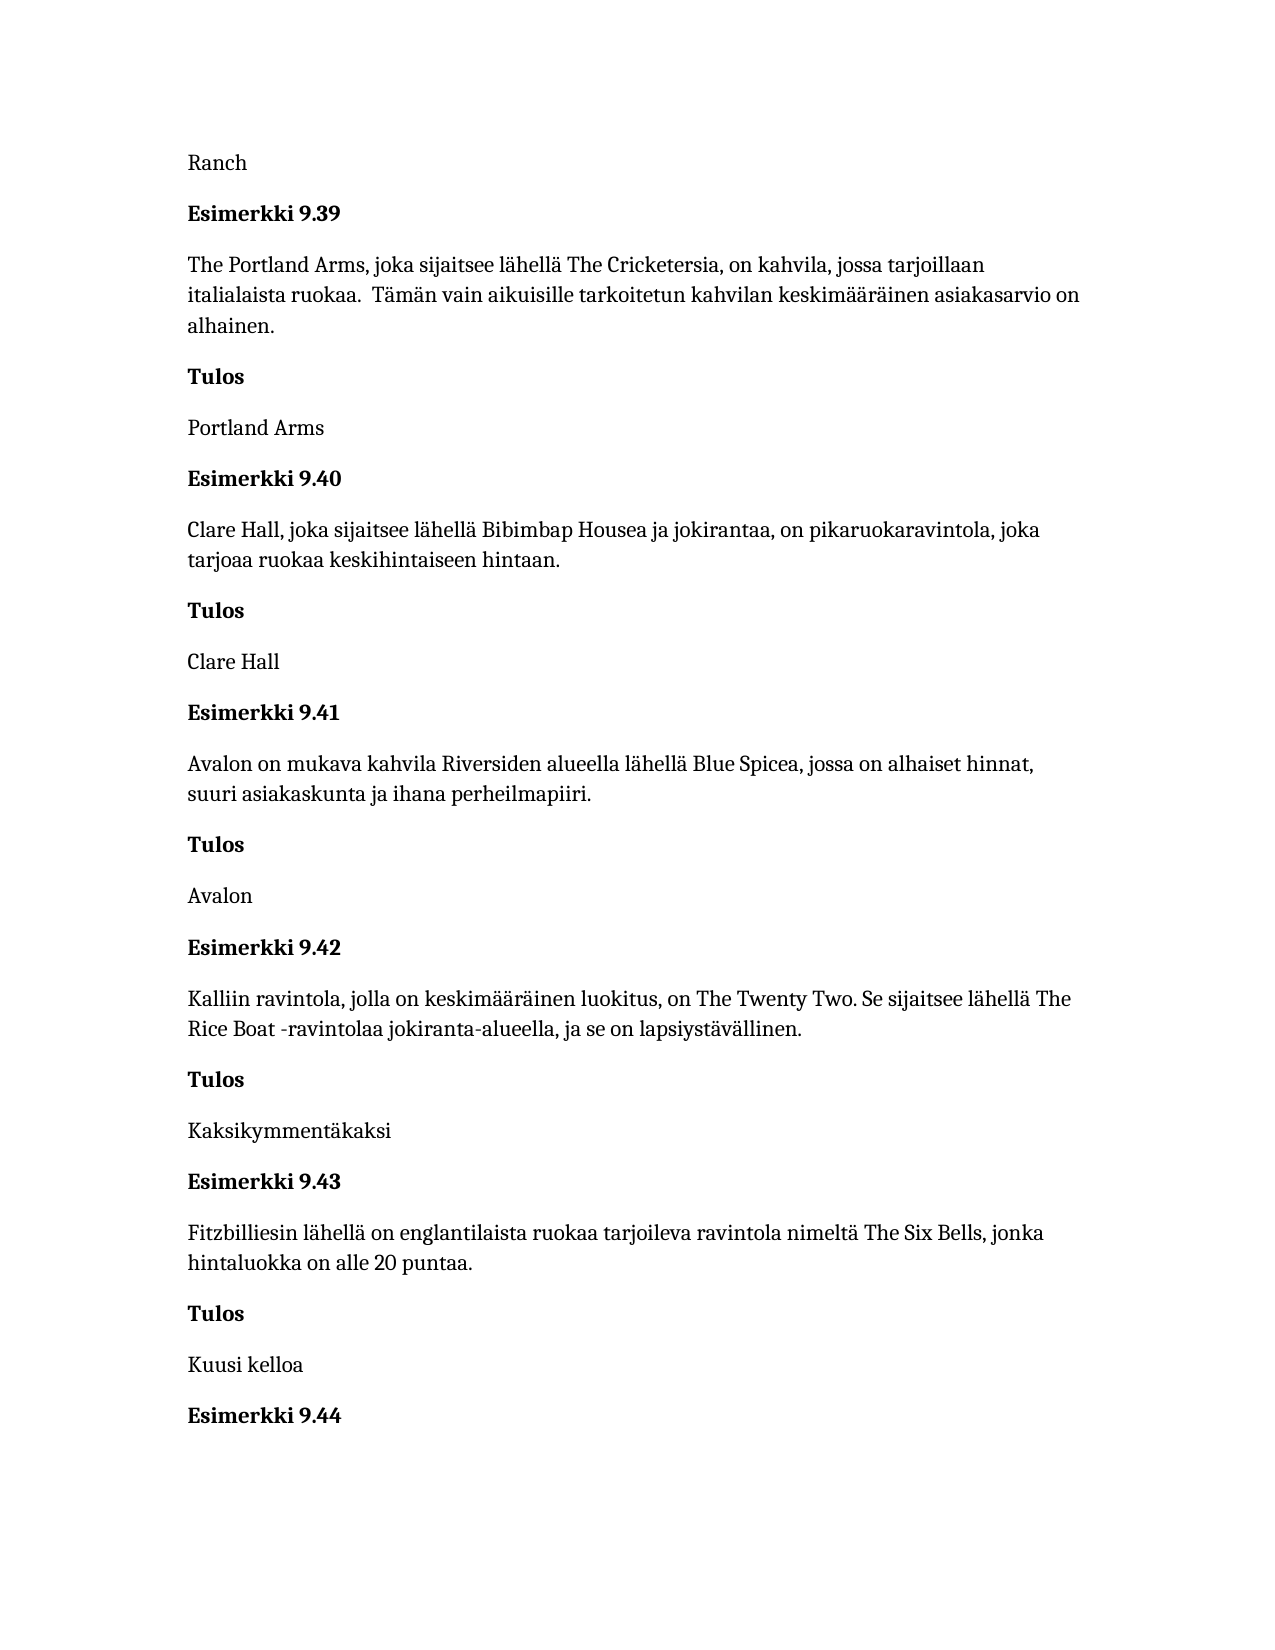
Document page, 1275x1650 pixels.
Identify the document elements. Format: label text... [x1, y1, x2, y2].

text Avalon on mukava kahvila Riversiden alueella lähellä Blue Spicea, jossa on alhaiset hinnat, suuri asiakaskunta ja ihana perheilmapiiri. [187, 751, 1087, 808]
text Kaksikymmentäkaksi [187, 1118, 1087, 1144]
text Esimerkki 9.41 [187, 700, 1087, 726]
text The Portland Arms, joka sijaitsee lähellä The Cricketersia, on kahvila, jossa tarjoillaan italialaista ruokaa. Tämän vain aikuisille tarkoitetun kahvilan keskimääräinen asiakasarvio on alhainen. [187, 252, 1087, 339]
text Portland Arms [187, 414, 1087, 441]
text Avalon [187, 883, 1087, 910]
text Esimerkki 9.40 [187, 466, 1087, 492]
text Esimerkki 9.43 [187, 1169, 1087, 1195]
text Esimerkki 9.44 [187, 1403, 1087, 1429]
text Fitzbilliesin lähellä on englantilaista ruokaa tarjoileva ravintola nimeltä The Six Bells, jonka hintaluokka on alle 20 puntaa. [187, 1220, 1087, 1276]
text Clare Hall [187, 649, 1087, 675]
text Tulos [187, 832, 1087, 859]
text Tulos [187, 1301, 1087, 1327]
text Kuusi kelloa [187, 1352, 1087, 1378]
text Esimerkki 9.39 [187, 201, 1087, 227]
text Clare Hall, joka sijaitsee lähellä Bibimbap Housea ja jokirantaa, on pikaruokaravintola, joka tarjoaa ruokaa keskihintaiseen hintaan. [187, 517, 1087, 573]
text Kalliin ravintola, jolla on keskimääräinen luokitus, on The Twenty Two. Se sijaitsee lähellä The Rice Boat -ravintolaa jokiranta-alueella, ja se on lapsiystävällinen. [187, 985, 1087, 1042]
text Tulos [187, 363, 1087, 390]
text Ranch [187, 150, 1087, 176]
text Tulos [187, 598, 1087, 624]
text Esimerkki 9.42 [187, 934, 1087, 961]
text Tulos [187, 1067, 1087, 1093]
